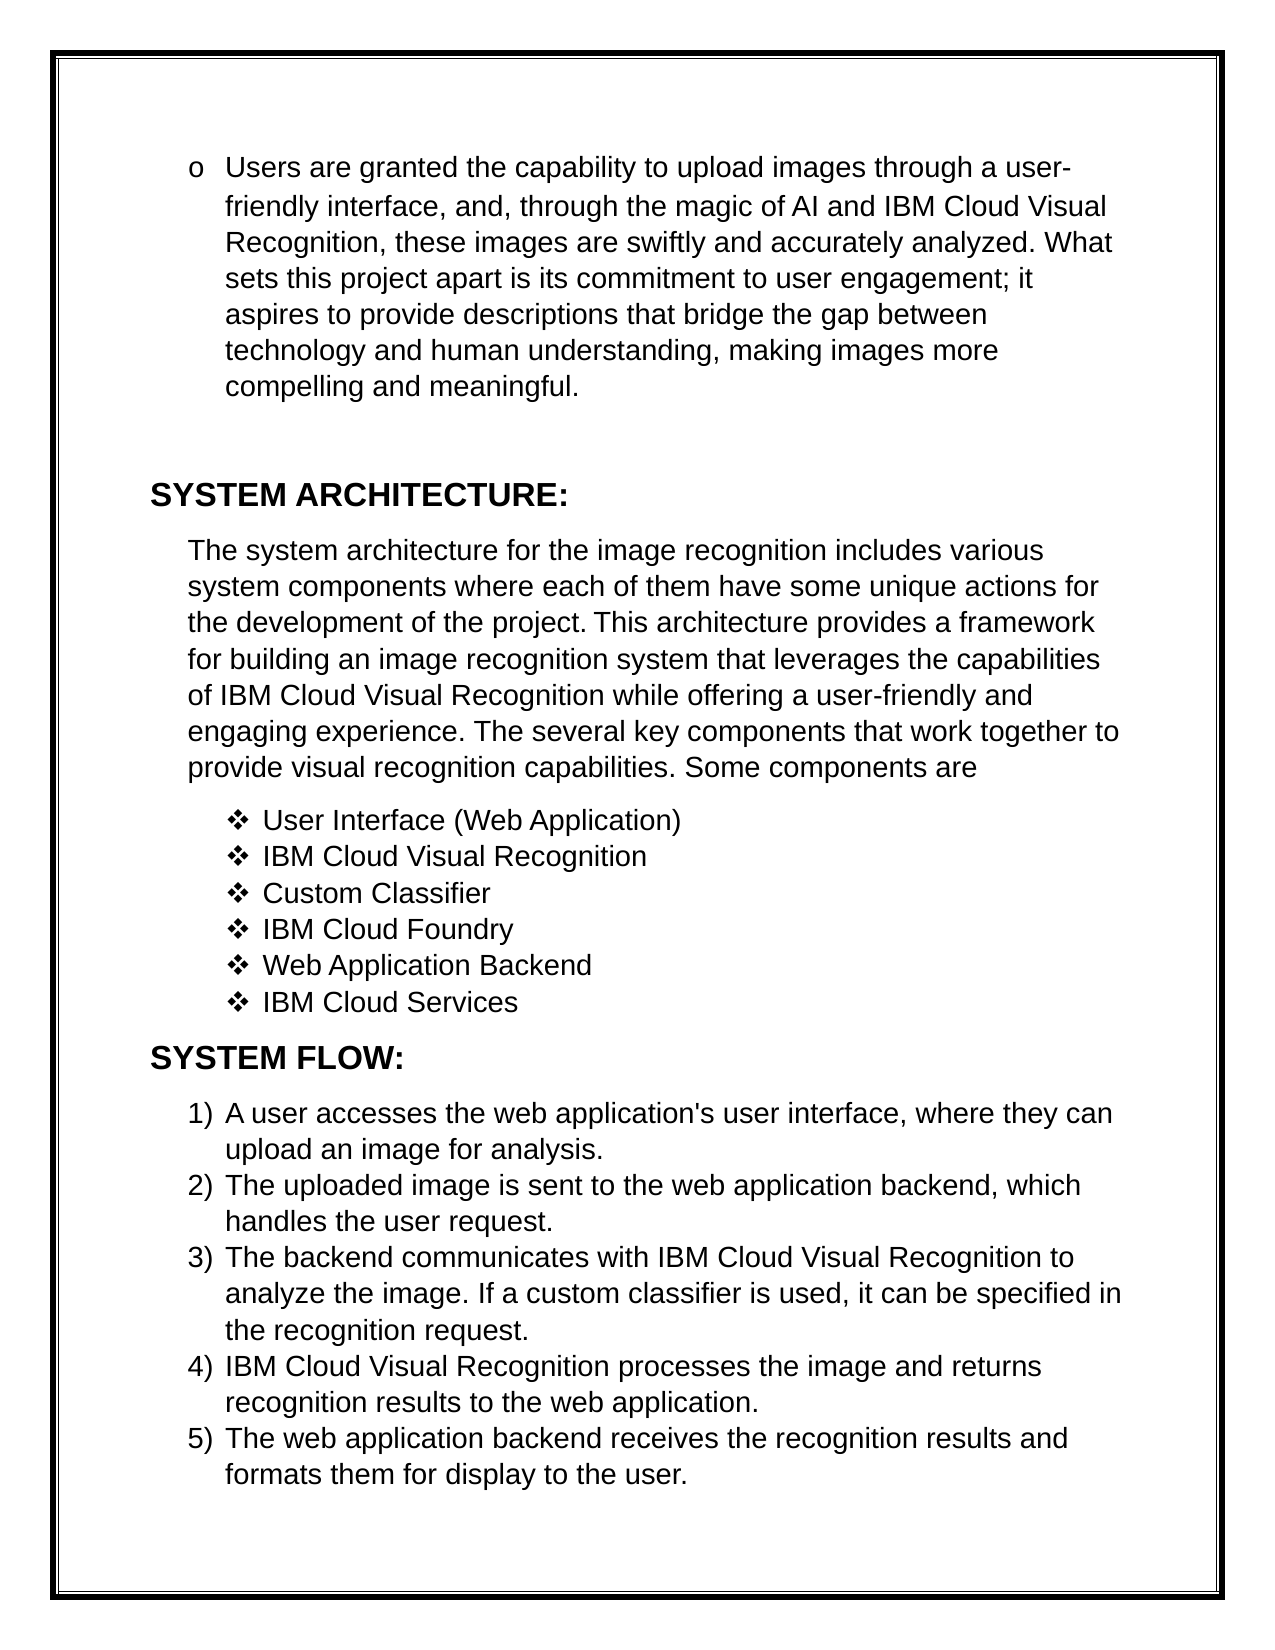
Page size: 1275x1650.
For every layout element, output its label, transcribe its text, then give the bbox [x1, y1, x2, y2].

list The web application backend receives the recognition results and formats them for display to the user. [187, 1421, 1125, 1491]
text SYSTEM ARCHITECTURE: [150, 475, 1125, 513]
list The backend communicates with IBM Cloud Visual Recognition to analyze the image. If a custom classifier is used, it can be specified in the recognition request. [187, 1240, 1125, 1346]
text SYSTEM FLOW: [150, 1038, 1125, 1076]
list Custom Classifier [225, 876, 1125, 909]
text The system architecture for the image recognition includes various system components where each of them have some unique actions for the development of the project. This architecture provides a framework for building an image recognition system that leverages the capabilities of IBM Cloud Visual Recognition while offering a user-friendly and engaging experience. The several key components that work together to provide visual recognition capabilities. Some components are [187, 533, 1125, 784]
list A user accesses the web application's user interface, where they can upload an image for analysis. [187, 1096, 1125, 1166]
list Users are granted the capability to upload images through a user-friendly interface, and, through the magic of AI and IBM Cloud Visual Recognition, these images are swiftly and accurately analyzed. What sets this project apart is its commitment to user engagement; it aspires to provide descriptions that bridge the gap between technology and human understanding, making images more compelling and meaningful. [187, 150, 1125, 403]
list The uploaded image is sent to the web application backend, which handles the user request. [187, 1168, 1125, 1238]
list Web Application Backend [225, 948, 1125, 982]
list IBM Cloud Visual Recognition [225, 839, 1125, 873]
list IBM Cloud Visual Recognition processes the image and returns recognition results to the web application. [187, 1349, 1125, 1418]
list User Interface (Web Application) [225, 803, 1125, 837]
list IBM Cloud Foundry [225, 912, 1125, 946]
list IBM Cloud Services [225, 985, 1125, 1018]
